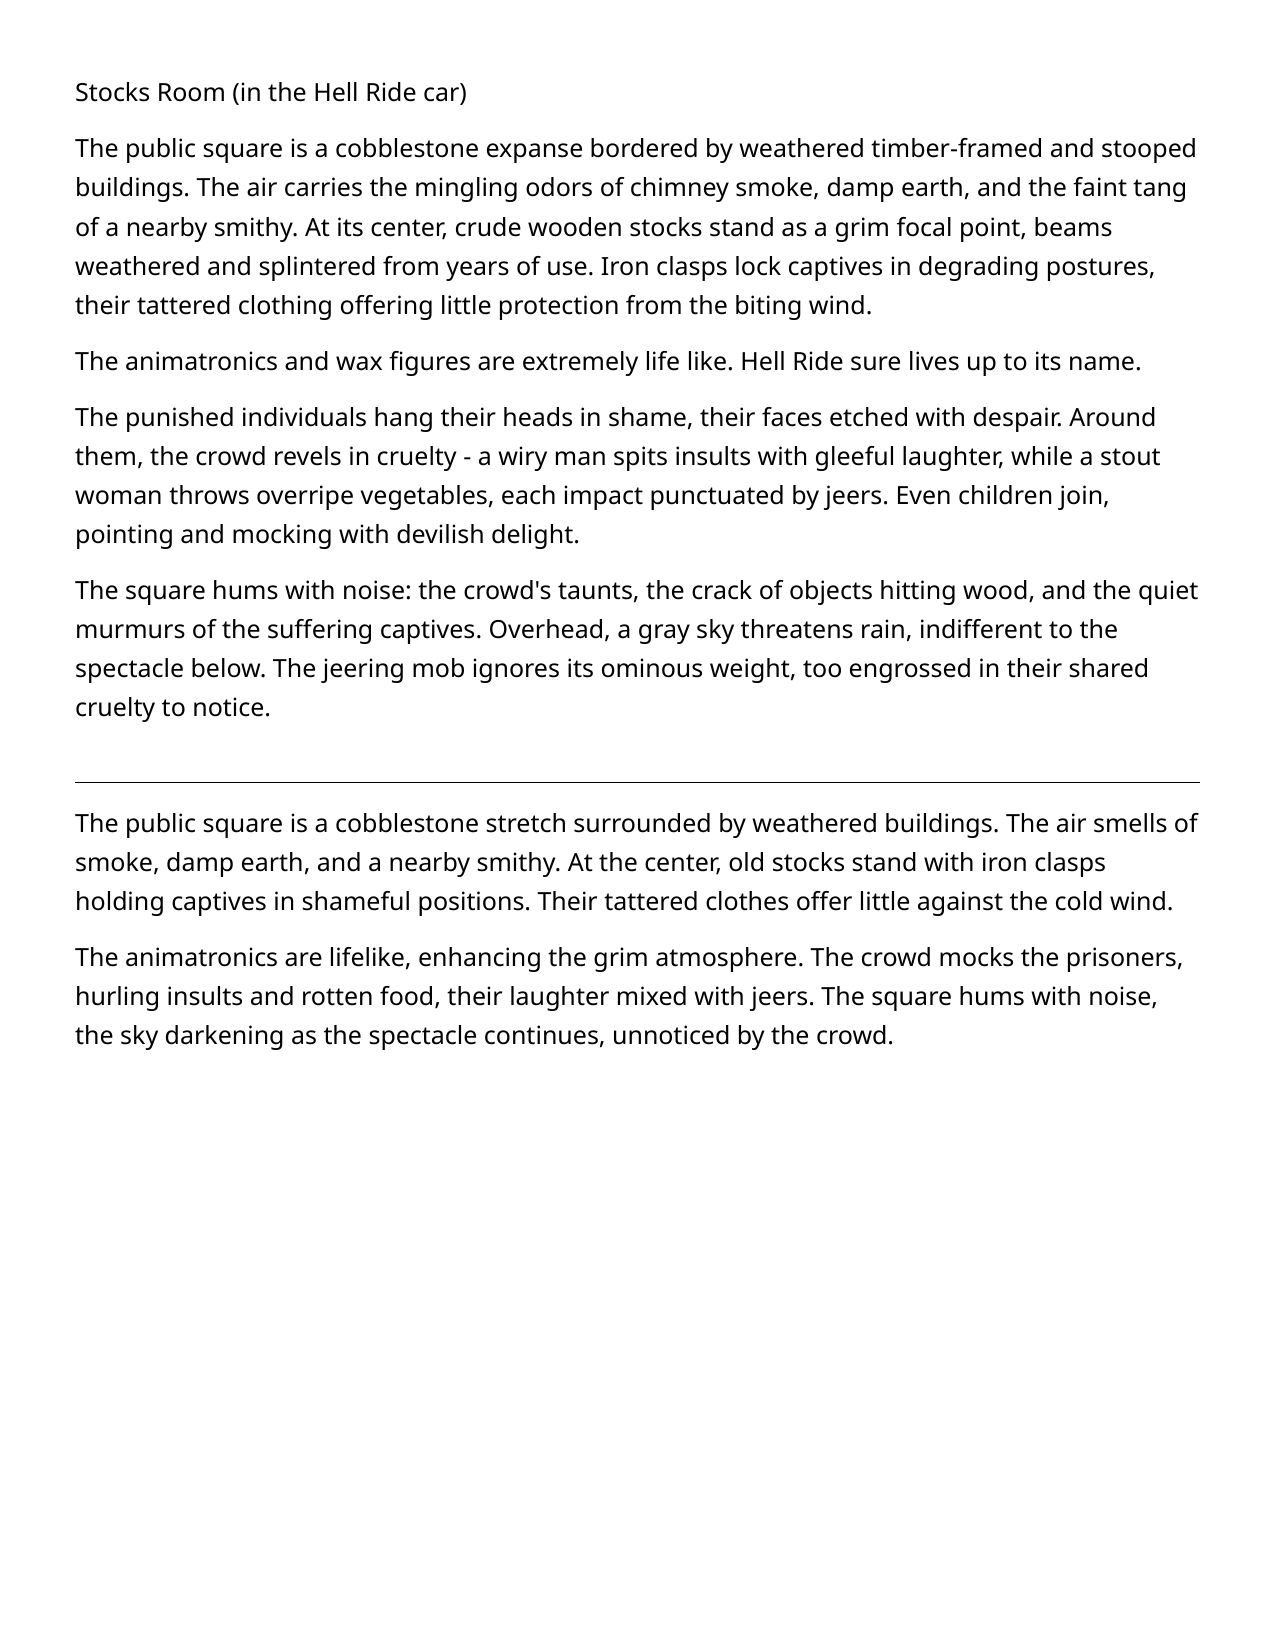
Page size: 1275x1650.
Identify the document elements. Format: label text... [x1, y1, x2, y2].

text The public square is a cobblestone expanse bordered by weathered timber-framed and stooped buildings. The air carries the mingling odors of chimney smoke, damp earth, and the faint tang of a nearby smithy. At its center, crude wooden stocks stand as a grim focal point, beams weathered and splintered from years of use. Iron clasps lock captives in degrading postures, their tattered clothing offering little protection from the biting wind. [75, 131, 1200, 322]
text The square hums with noise: the crowd's taunts, the crack of objects hitting wood, and the quiet murmurs of the suffering captives. Overhead, a gray sky threatens rain, indifferent to the spectacle below. The jeering mob ignores its ominous weight, too engrossed in their shared cruelty to notice. [75, 572, 1200, 724]
text The animatronics and wax figures are extremely life like. Hell Ride sure lives up to its name. [75, 343, 1200, 377]
text The public square is a cobblestone stretch surrounded by weathered buildings. The air smells of smoke, damp earth, and a nearby smithy. At the center, old stocks stand with iron clasps holding captives in shameful positions. Their tattered clothes offer little against the cold wind. [75, 805, 1200, 918]
text The animatronics are lifelike, enhancing the grim atmosphere. The crowd mocks the prisoners, hurling insults and rotten food, their laughter mixed with jeers. The square hums with noise, the sky darkening as the spectacle continues, unnoticed by the crowd. [75, 939, 1200, 1052]
text Stocks Room (in the Hell Ride car) [75, 75, 1200, 109]
text The punished individuals hang their heads in shame, their faces etched with despair. Around them, the crowd revels in cruelty - a wiry man spits insults with gleeful laughter, while a stout woman throws overripe vegetables, each impact punctuated by jeers. Even children join, pointing and mocking with devilish delight. [75, 399, 1200, 551]
